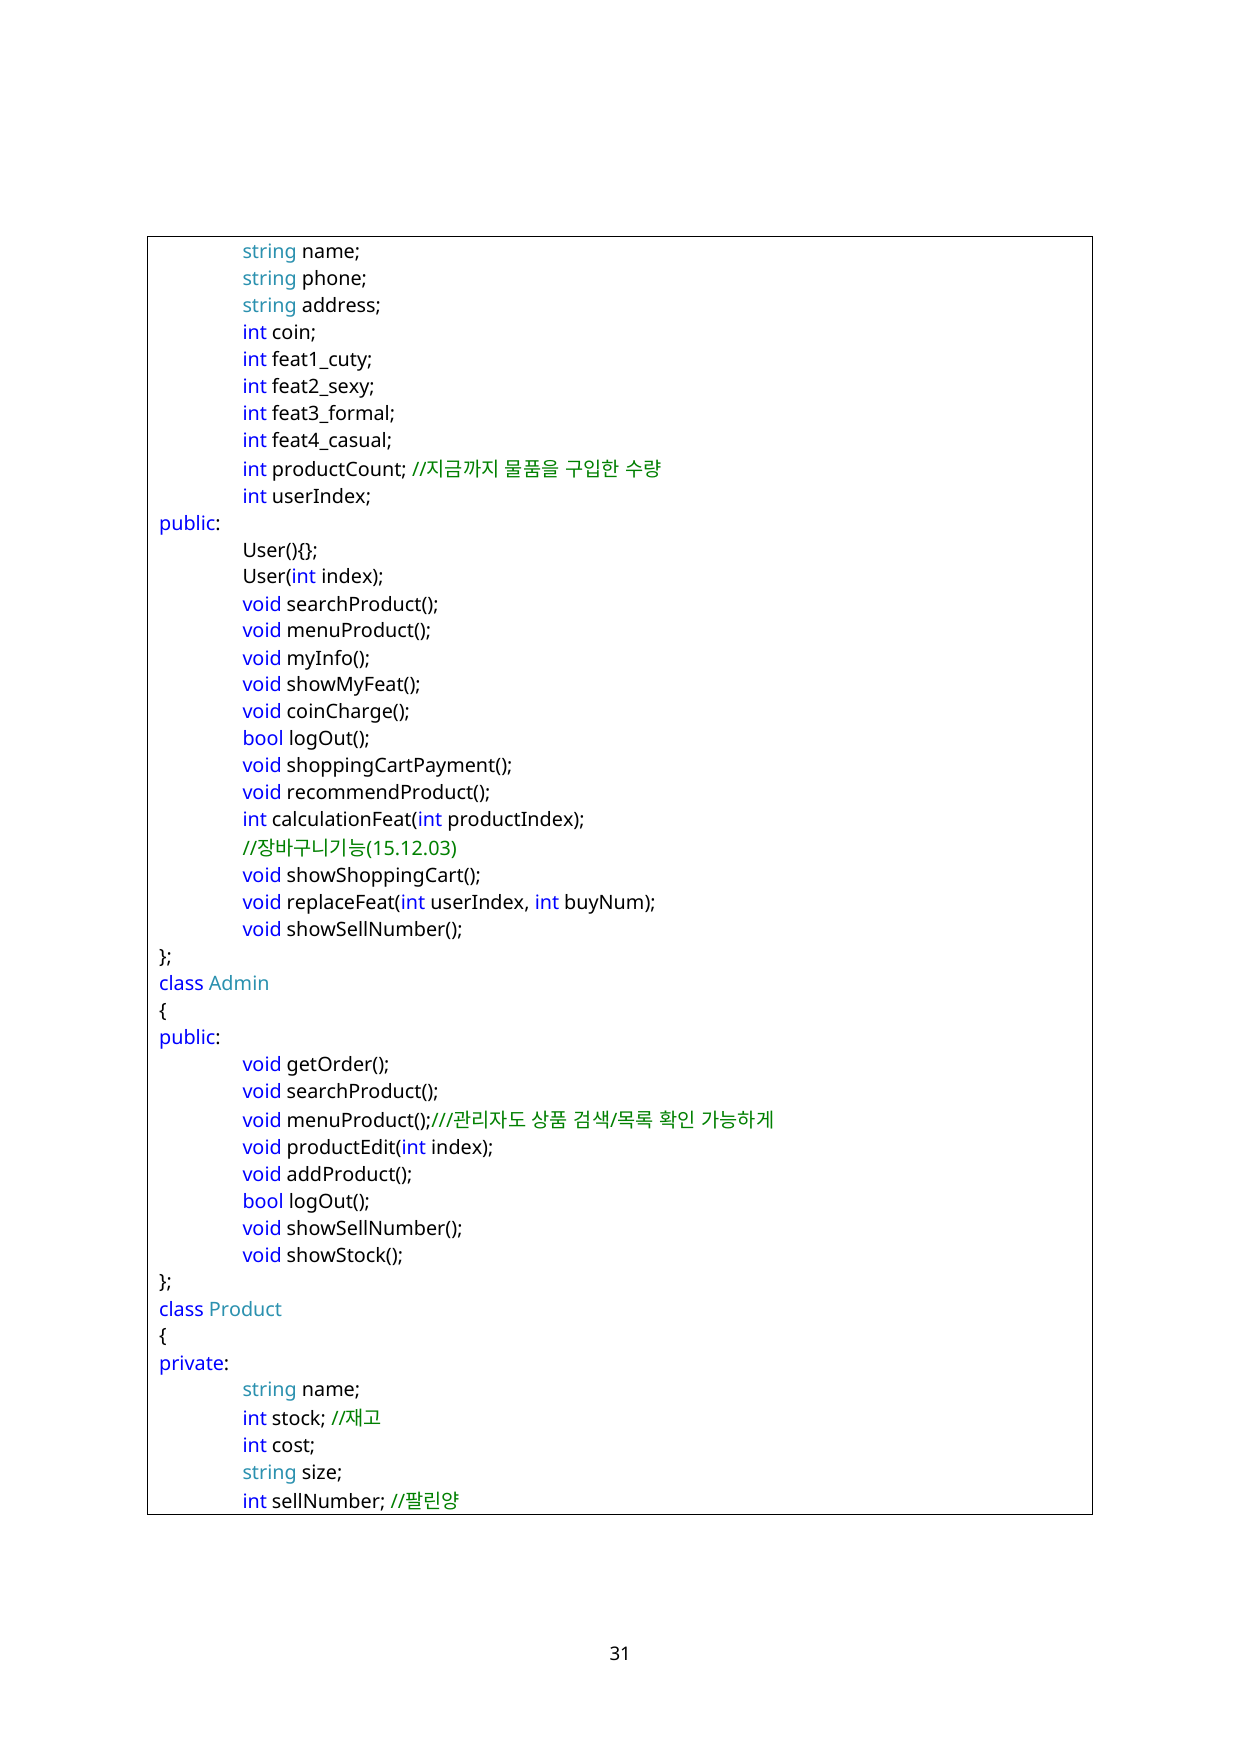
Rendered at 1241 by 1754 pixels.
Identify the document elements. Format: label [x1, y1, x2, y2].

table_header [148, 237, 1092, 1514]
